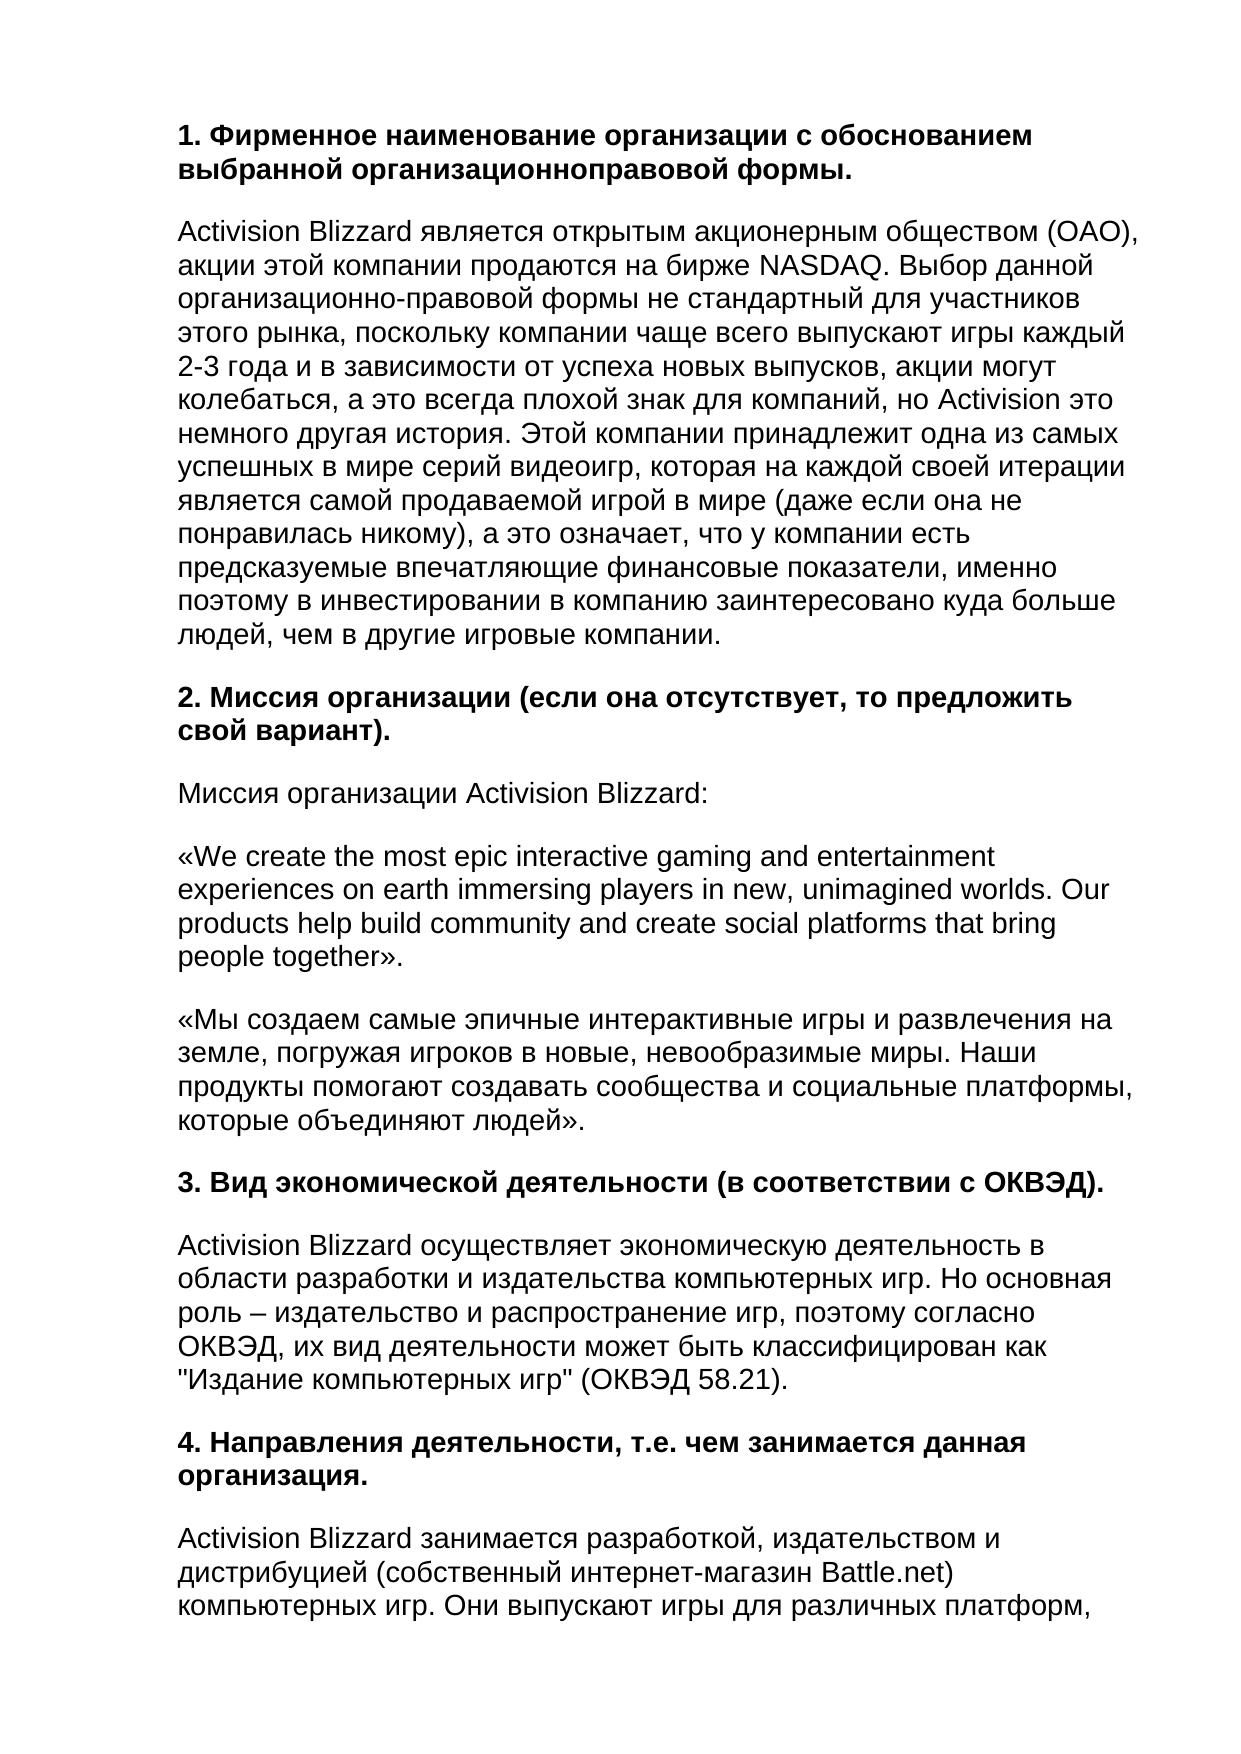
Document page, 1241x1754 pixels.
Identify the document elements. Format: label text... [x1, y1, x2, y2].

text «We create the most epic interactive gaming and entertainment experiences on earth immersing players in new, unimagined worlds. Our products help build community and create social platforms that bring people together». [177, 838, 1152, 973]
text Activision Blizzard является открытым акционерным обществом (ОАО), акции этой компании продаются на бирже NASDAQ. Выбор данной организационно-правовой формы не стандартный для участников этого рынка, поскольку компании чаще всего выпускают игры каждый 2-3 года и в зависимости от успеха новых выпусков, акции могут колебаться, а это всегда плохой знак для компаний, но Activision это немного другая история. Этой компании принадлежит одна из самых успешных в мире серий видеоигр, которая на каждой своей итерации является самой продаваемой игрой в мире (даже если она не понравилась никому), а это означает, что у компании есть предсказуемые впечатляющие финансовые показатели, именно поэтому в инвестировании в компанию заинтересовано куда больше людей, чем в другие игровые компании. [177, 214, 1152, 650]
text 1. Фирменное наименование организации с обоснованием выбранной организационноправовой формы. [177, 118, 1152, 185]
text 4. Направления деятельности, т.е. чем занимается данная организация. [177, 1425, 1152, 1492]
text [177, 1521, 1152, 1622]
text 3. Вид экономической деятельности (в соответствии с ОКВЭД). [177, 1165, 1152, 1199]
text Миссия организации Activision Blizzard: [177, 776, 1152, 809]
text «Мы создаем самые эпичные интерактивные игры и развлечения на земле, погружая игроков в новые, невообразимые миры. Наши продукты помогают создавать сообщества и социальные платформы, которые объединяют людей». [177, 1002, 1152, 1136]
text Activision Blizzard осуществляет экономическую деятельность в области разработки и издательства компьютерных игр. Но основная роль – издательство и распространение игр, поэтому согласно ОКВЭД, их вид деятельности может быть классифицирован как "Издание компьютерных игр" (ОКВЭД 58.21). [177, 1228, 1152, 1396]
text 2. Миссия организации (если она отсутствует, то предложить свой вариант). [177, 679, 1152, 747]
